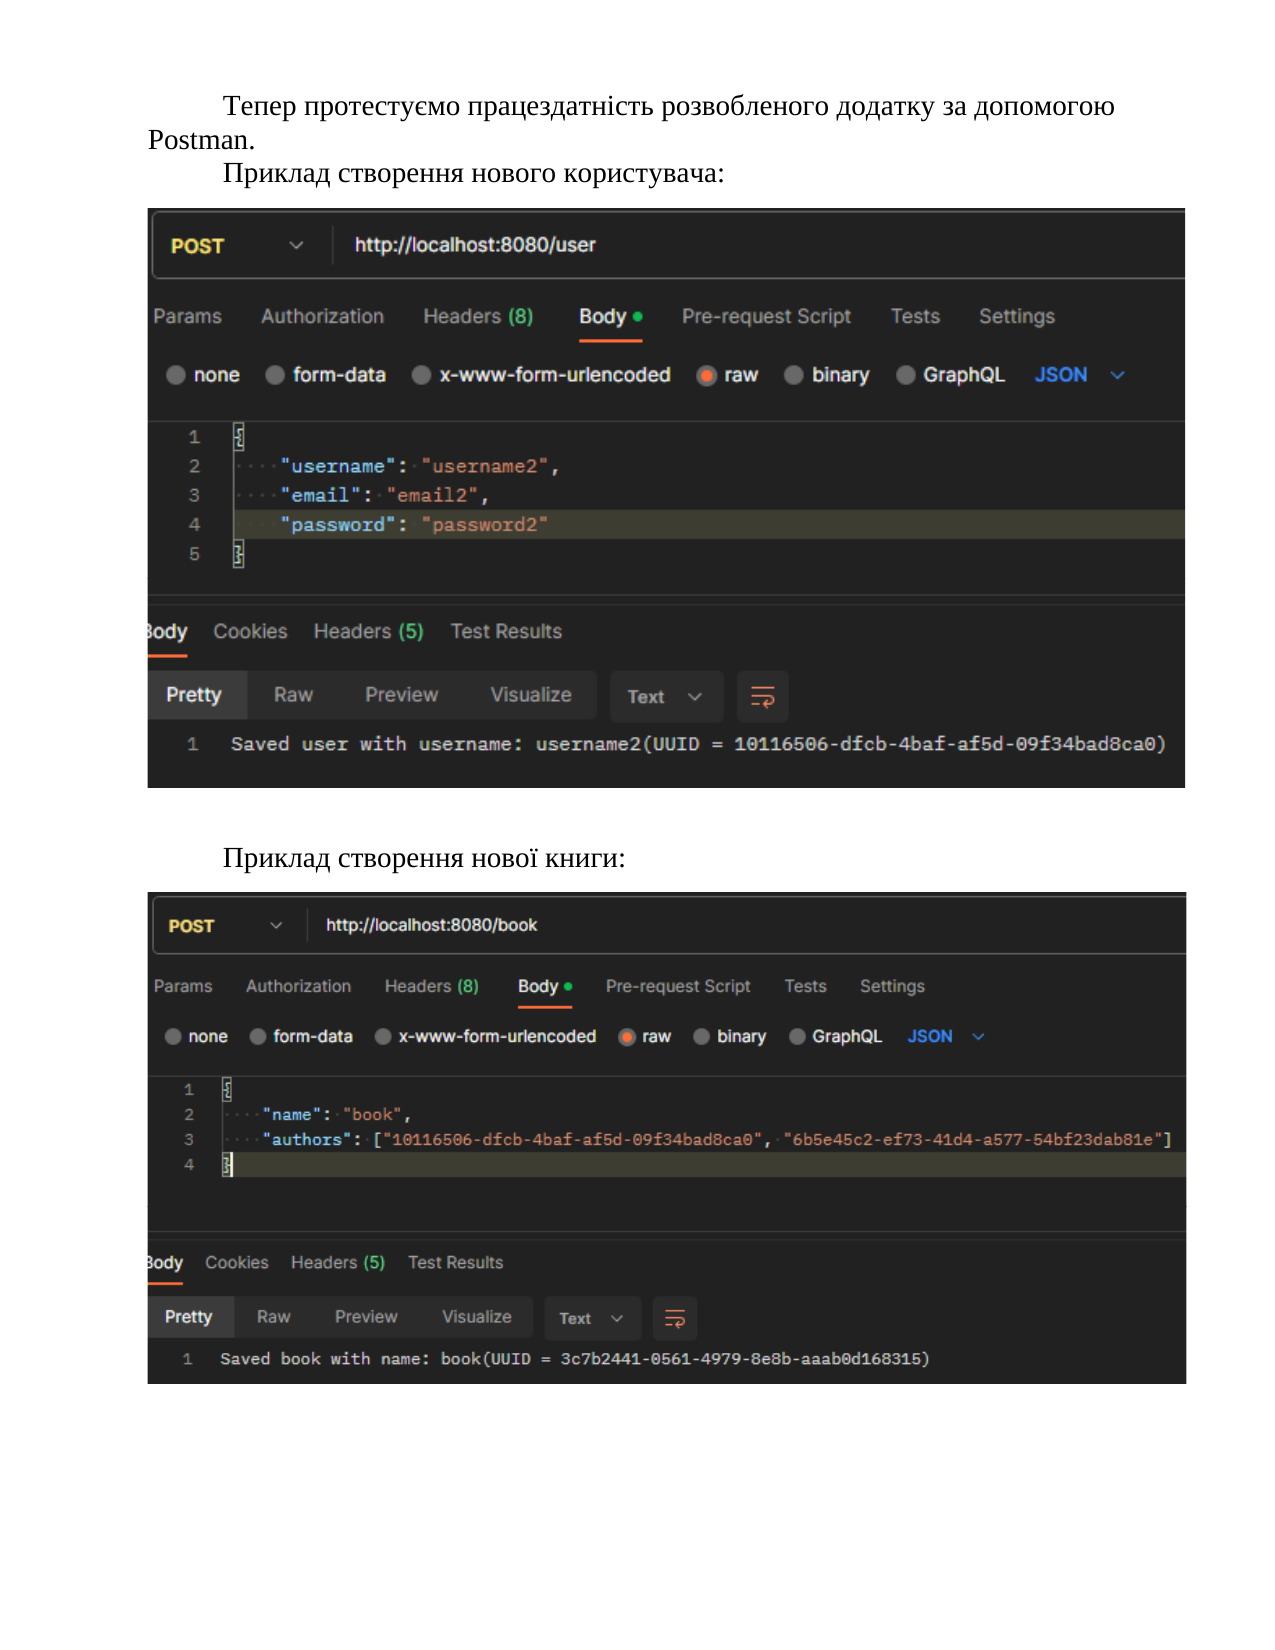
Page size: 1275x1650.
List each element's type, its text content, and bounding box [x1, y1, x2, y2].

text Приклад створення нової книги: [148, 840, 1186, 873]
picture [147, 892, 1187, 1384]
text Приклад створення нового користувача: [148, 156, 1186, 189]
picture [147, 208, 1185, 788]
text Тепер протестуємо працездатність розвобленого додатку за допомогою Postman. [148, 88, 1186, 156]
